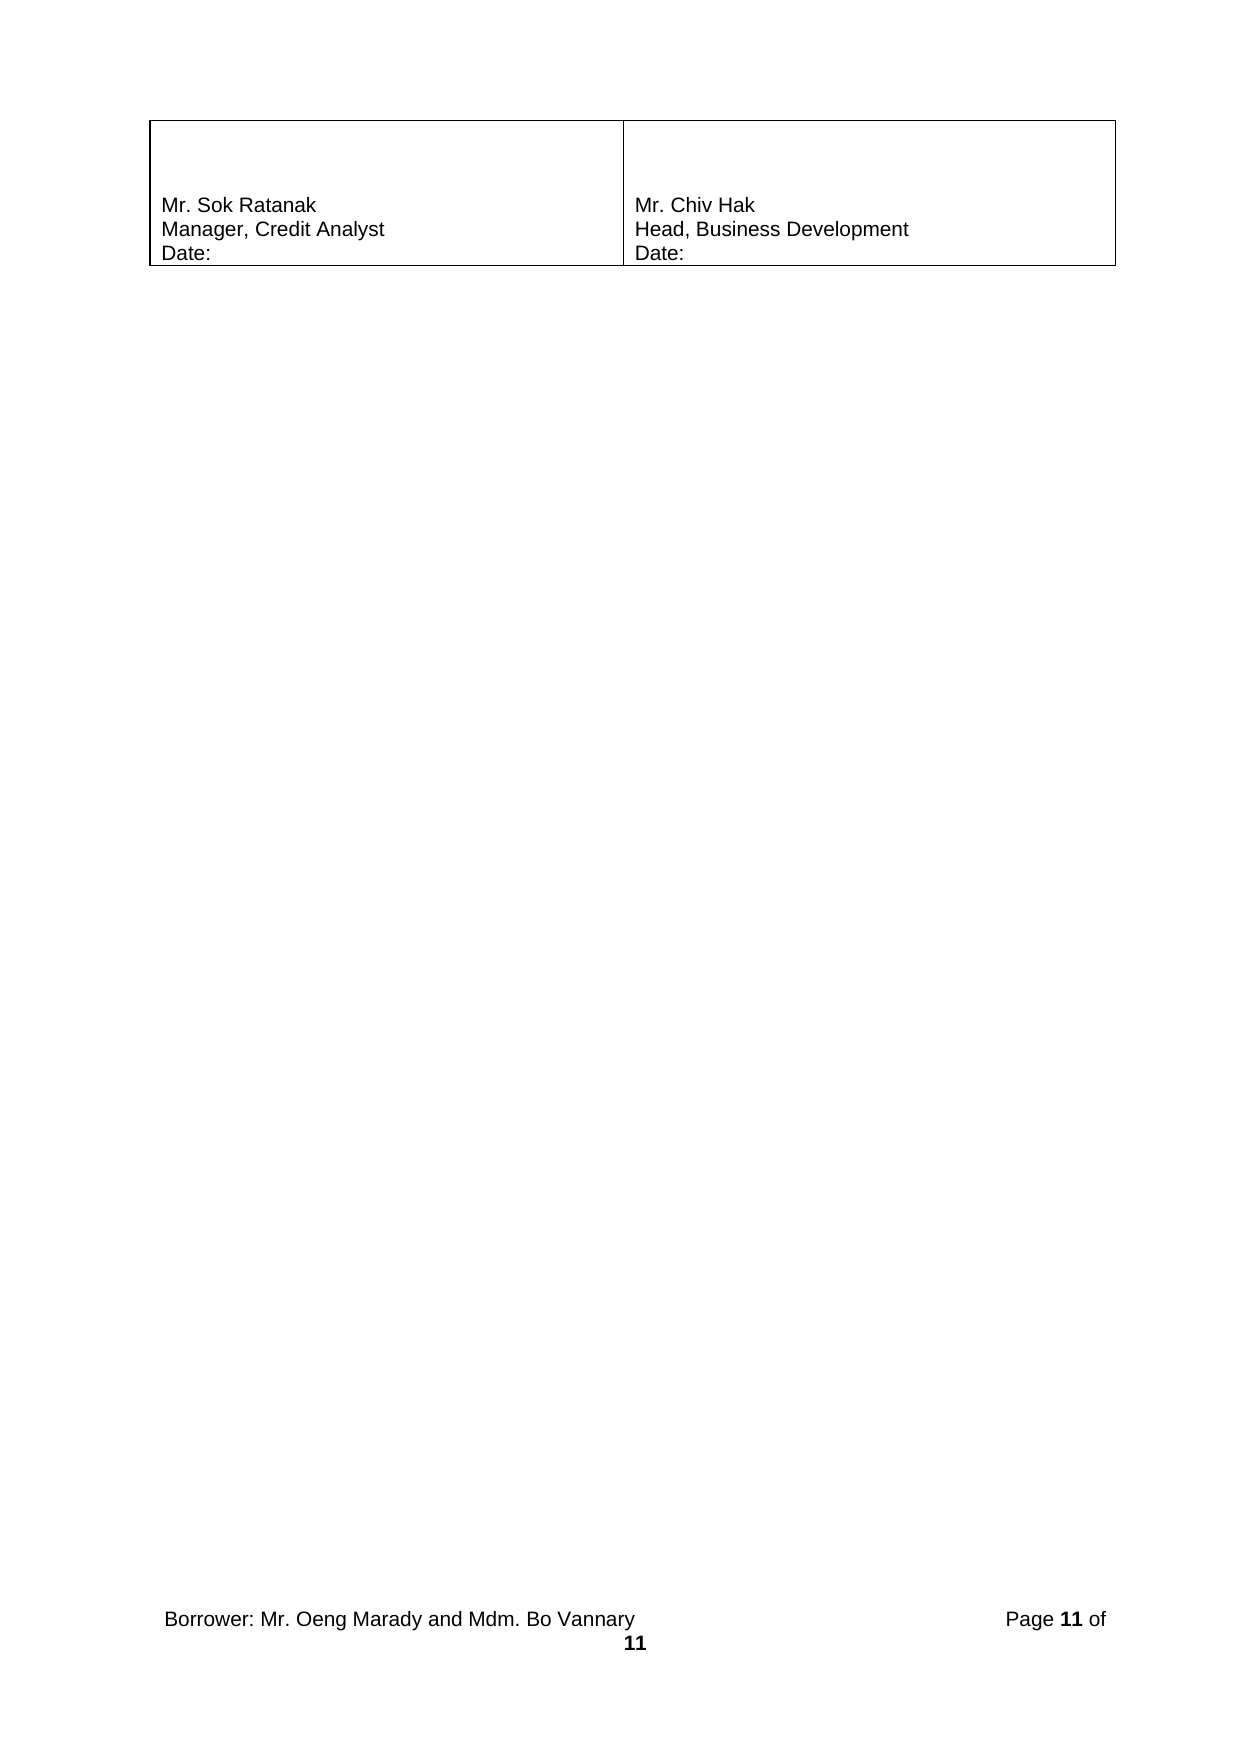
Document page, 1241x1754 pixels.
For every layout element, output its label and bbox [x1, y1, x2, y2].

table_cell [624, 121, 1115, 265]
table_cell [151, 121, 623, 265]
